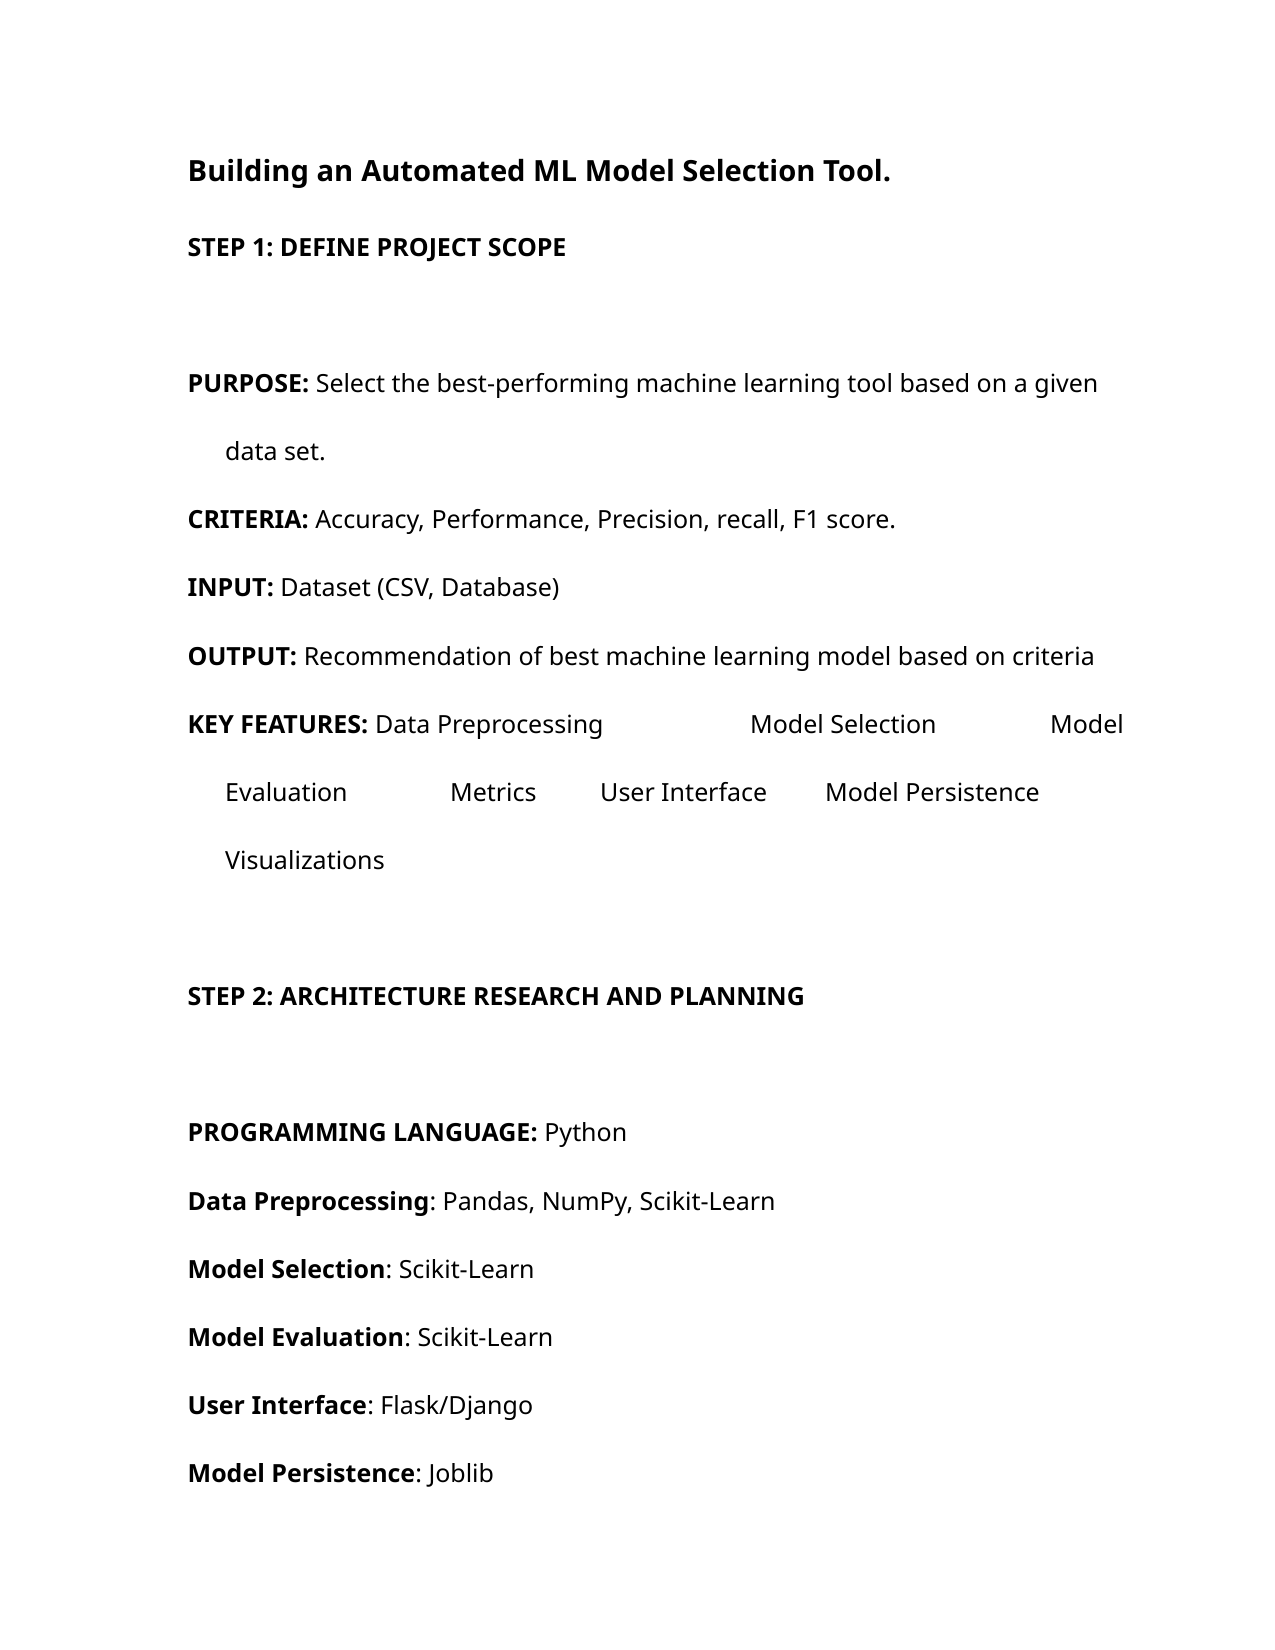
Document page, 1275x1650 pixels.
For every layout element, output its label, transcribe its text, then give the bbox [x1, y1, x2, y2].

text PROGRAMMING LANGUAGE: Python [187, 1115, 1125, 1149]
text STEP 2: ARCHITECTURE RESEARCH AND PLANNING [187, 979, 1125, 1013]
text STEP 1: DEFINE PROJECT SCOPE [187, 229, 1125, 263]
text PURPOSE: Select the best-performing machine learning tool based on a given data set. [187, 366, 1125, 468]
text OUTPUT: Recommendation of best machine learning model based on criteria [187, 638, 1125, 672]
text Model Persistence: Joblib [187, 1456, 1125, 1490]
text User Interface: Flask/Django [187, 1387, 1125, 1422]
text KEY FEATURES: Data Preprocessing Model Selection Model Evaluation Metrics User Interface Model Persistence Visualizations [187, 706, 1125, 877]
text Data Preprocessing: Pandas, NumPy, Scikit-Learn [187, 1183, 1125, 1217]
text INPUT: Dataset (CSV, Database) [187, 570, 1125, 604]
text CRITERIA: Accuracy, Performance, Precision, recall, F1 score. [187, 502, 1125, 536]
text Model Selection: Scikit-Learn [187, 1251, 1125, 1285]
text Model Evaluation: Scikit-Learn [187, 1319, 1125, 1353]
text Building an Automated ML Model Selection Tool. [187, 150, 1125, 190]
